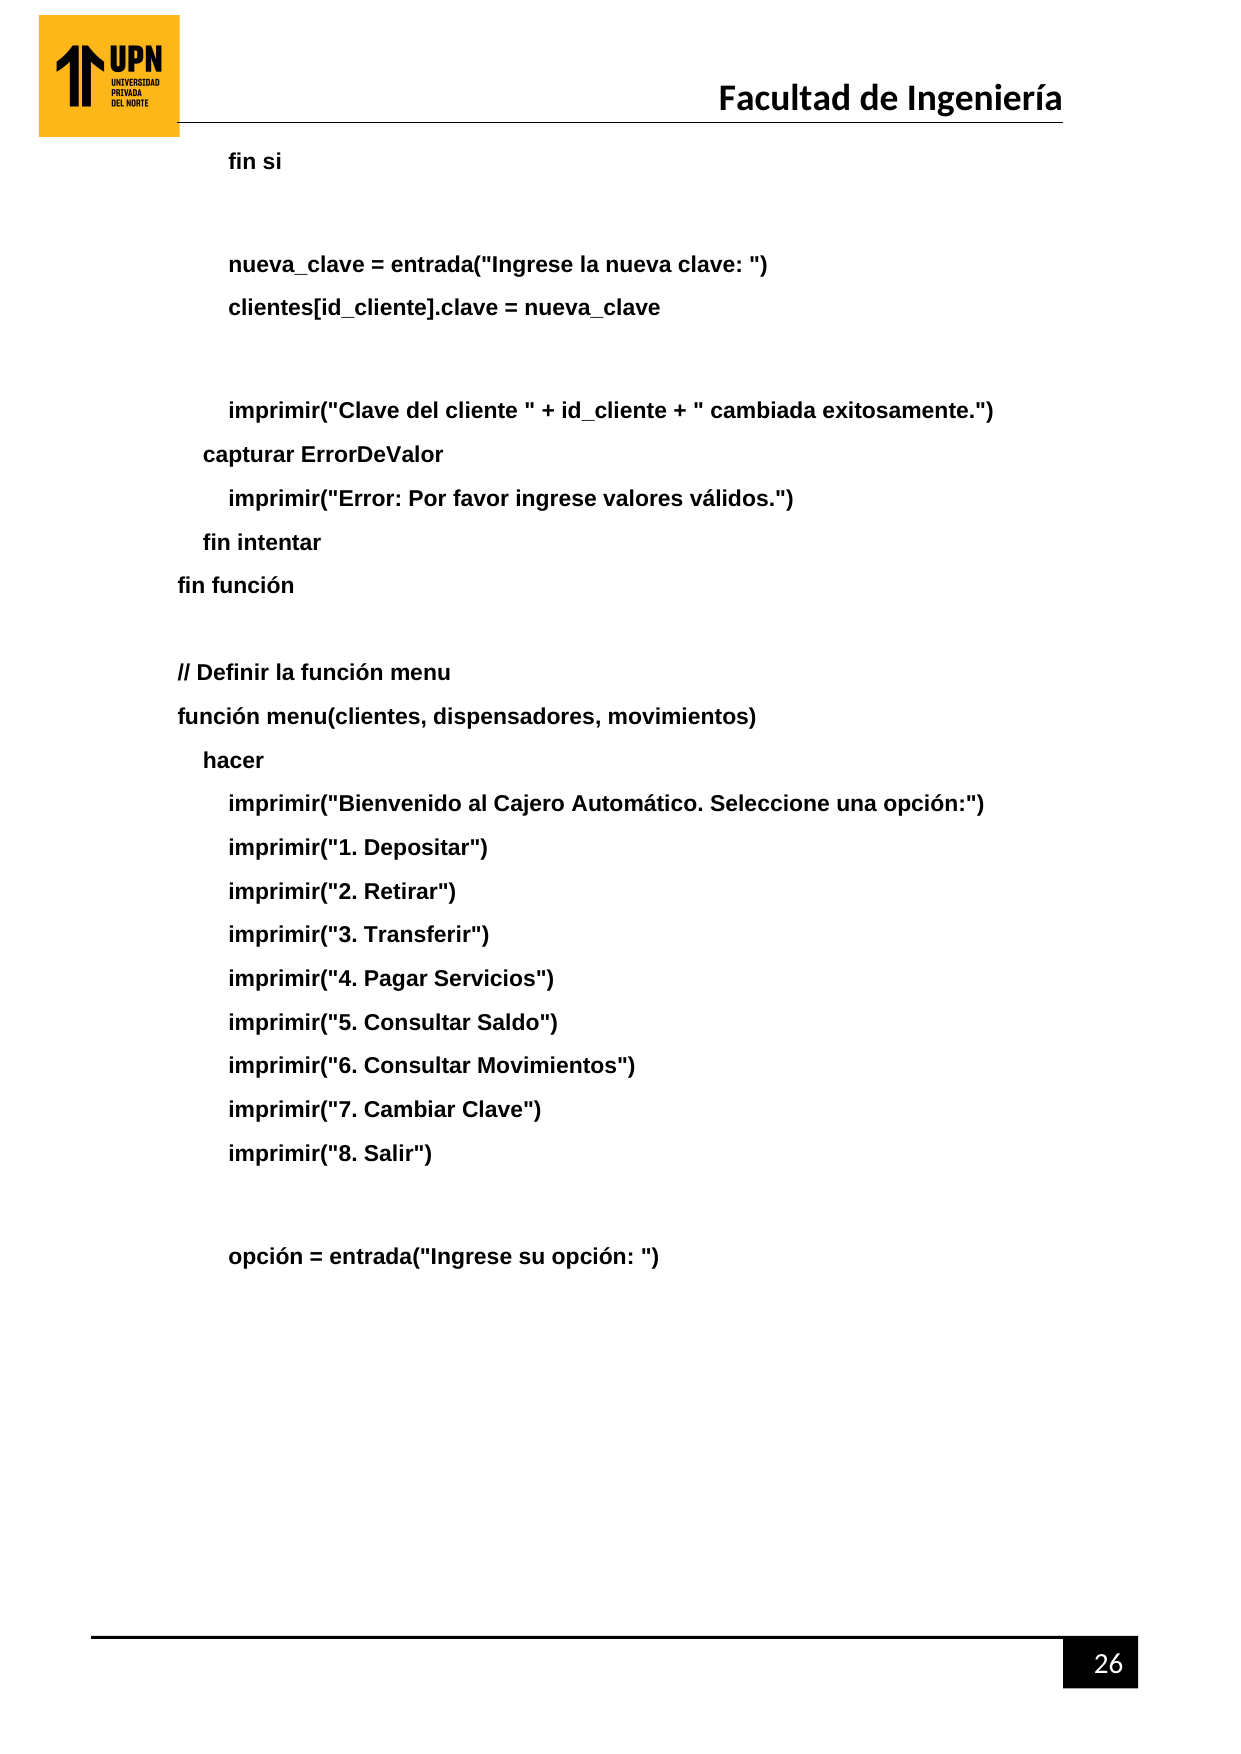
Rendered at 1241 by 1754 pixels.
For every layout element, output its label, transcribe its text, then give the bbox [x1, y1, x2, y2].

subtitle imprimir("8. Salir") [177, 1139, 1063, 1166]
subtitle capturar ErrorDeValor [177, 441, 1063, 467]
subtitle fin función [177, 572, 1063, 598]
subtitle imprimir("7. Cambiar Clave") [177, 1096, 1063, 1122]
subtitle imprimir("Clave del cliente " + id_cliente + " cambiada exitosamente.") [177, 397, 1063, 424]
picture [38, 15, 180, 137]
subtitle imprimir("5. Consultar Saldo") [177, 1008, 1063, 1035]
subtitle imprimir("2. Retirar") [177, 878, 1063, 904]
subtitle fin intentar [177, 528, 1063, 555]
subtitle // Definir la función menu [177, 659, 1063, 686]
subtitle fin si [177, 148, 1063, 174]
subtitle imprimir("Error: Por favor ingrese valores válidos.") [177, 485, 1063, 511]
subtitle imprimir("4. Pagar Servicios") [177, 965, 1063, 991]
subtitle opción = entrada("Ingrese su opción: ") [177, 1243, 1063, 1269]
subtitle función menu(clientes, dispensadores, movimientos) [177, 703, 1063, 729]
subtitle nueva_clave = entrada("Ingrese la nueva clave: ") [177, 251, 1063, 277]
subtitle hacer [177, 747, 1063, 773]
subtitle clientes[id_cliente].clave = nueva_clave [177, 294, 1063, 321]
subtitle imprimir("1. Depositar") [177, 834, 1063, 860]
subtitle imprimir("3. Transferir") [177, 921, 1063, 948]
subtitle imprimir("Bienvenido al Cajero Automático. Seleccione una opción:") [177, 790, 1063, 817]
subtitle imprimir("6. Consultar Movimientos") [177, 1052, 1063, 1078]
